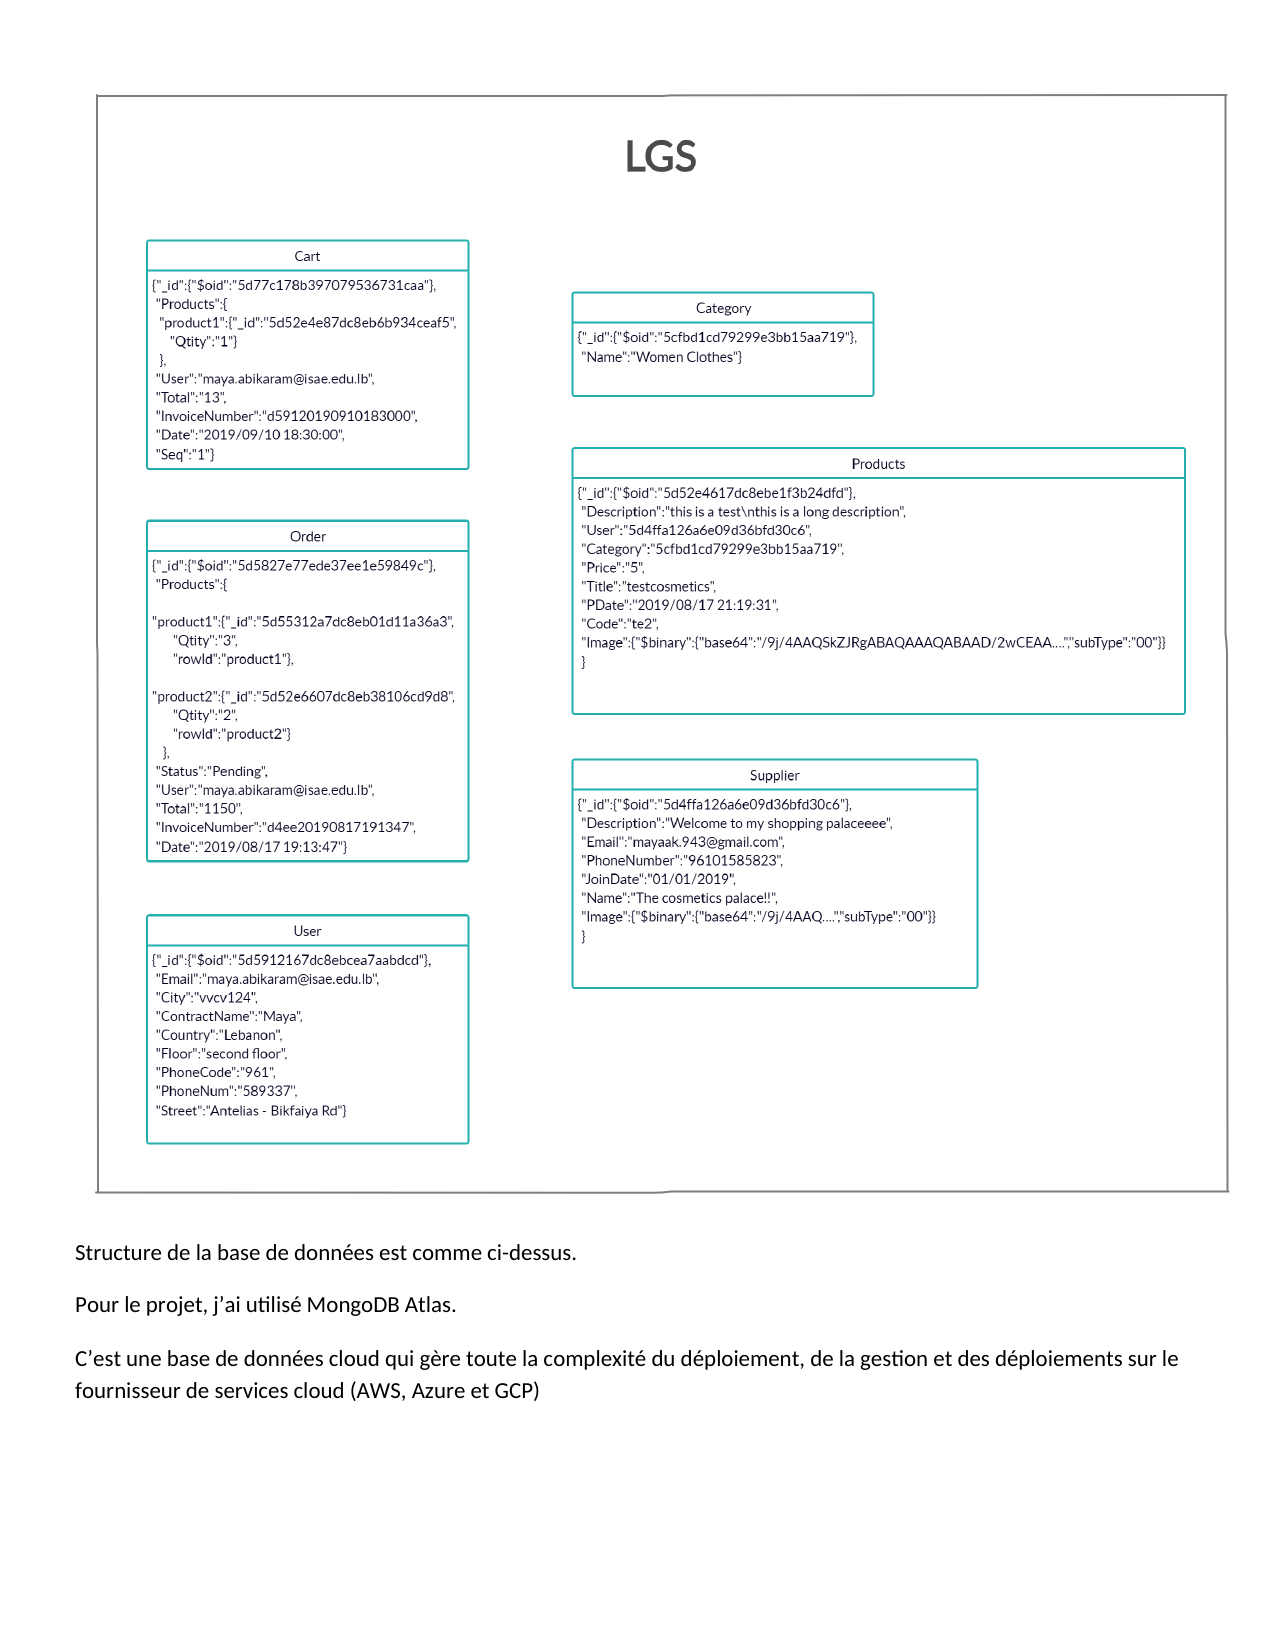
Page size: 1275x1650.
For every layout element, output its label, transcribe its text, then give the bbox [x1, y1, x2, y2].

text Structure de la base de données est comme ci-dessus. [75, 1238, 1200, 1266]
text C’est une base de données cloud qui gère toute la complexité du déploiement, de la gestion et des déploiements sur le fournisseur de services cloud (AWS, Azure et GCP) [75, 1344, 1200, 1404]
text Pour le projet, j’ai utilisé MongoDB Atlas. [75, 1291, 1200, 1319]
picture [75, 74, 1249, 1213]
